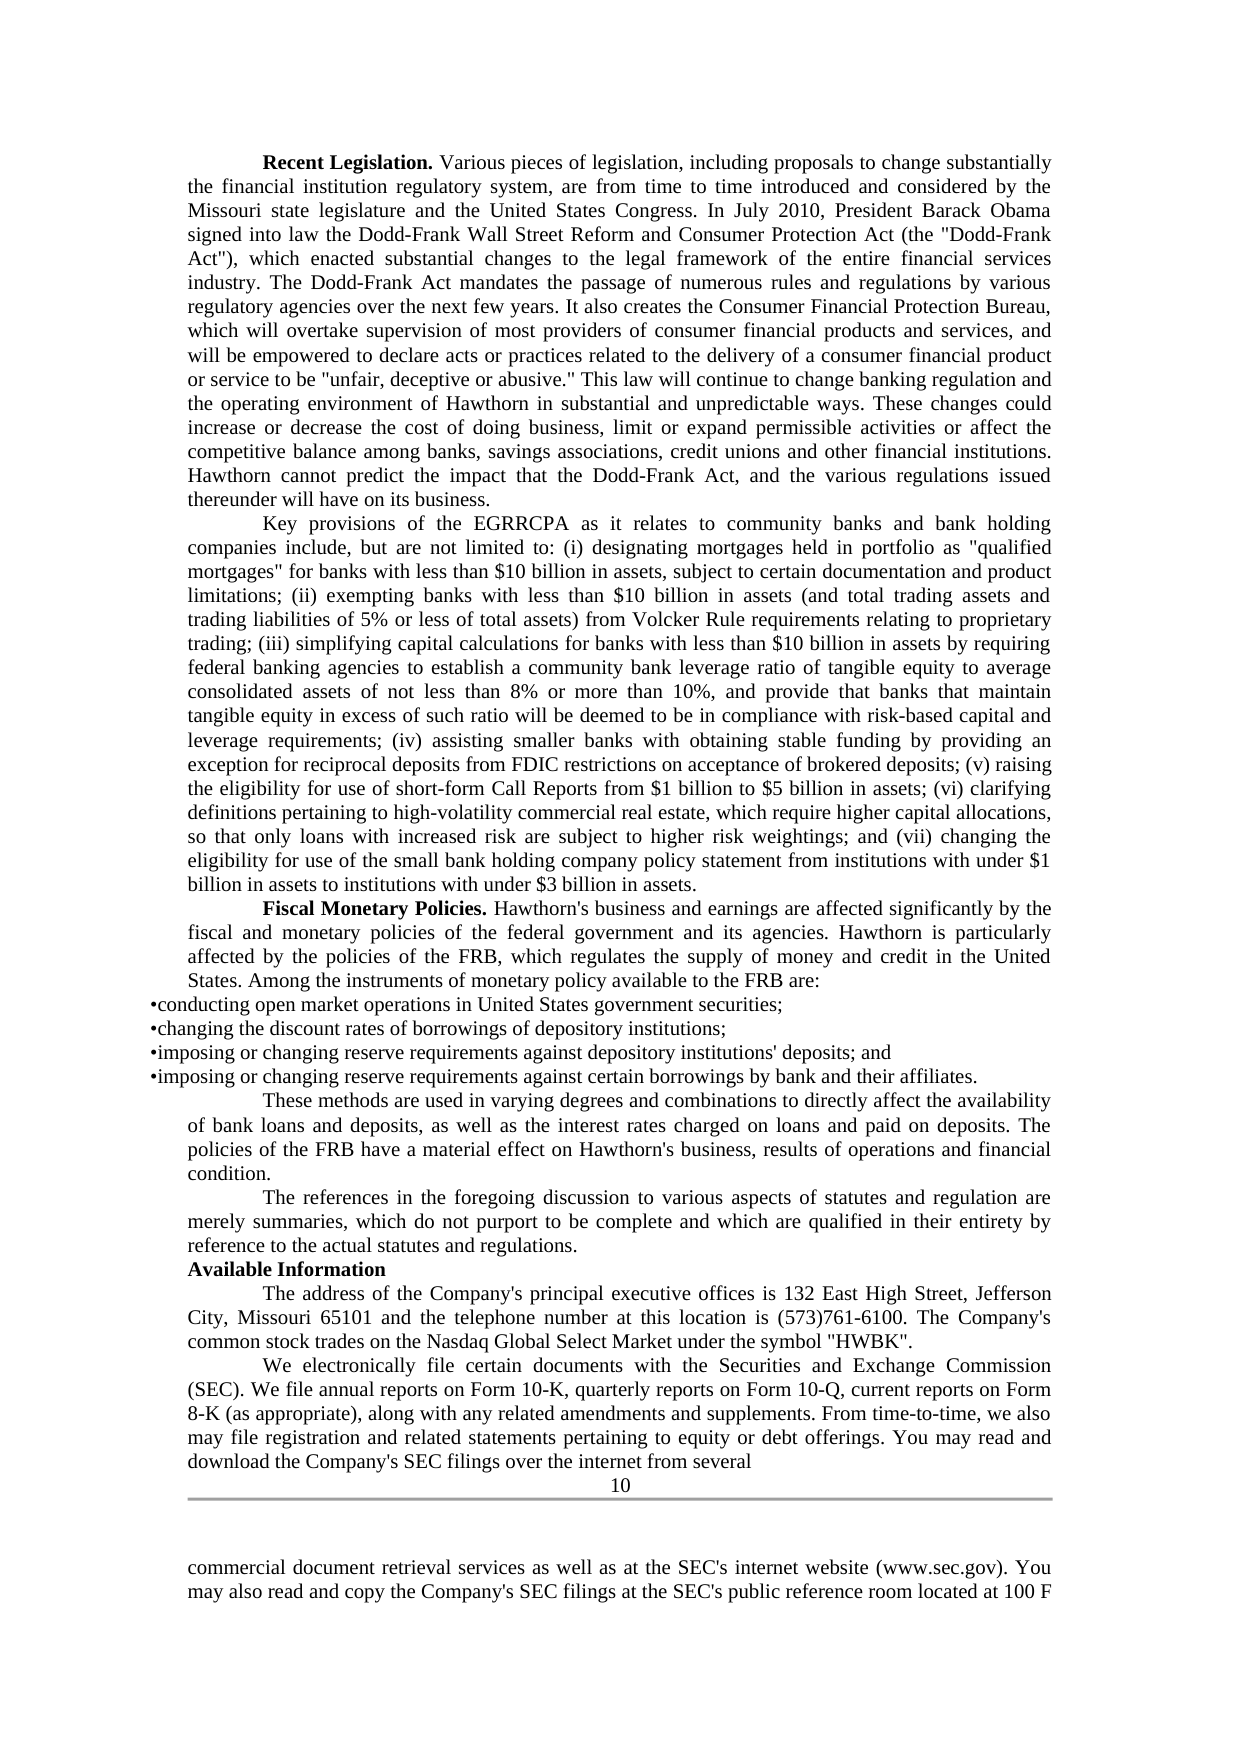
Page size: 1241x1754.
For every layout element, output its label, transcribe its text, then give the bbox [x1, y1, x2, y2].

text We electronically file certain documents with the Securities and Exchange Commission (SEC). We file annual reports on Form 10-K, quarterly reports on Form 10-Q, current reports on Form 8-K (as appropriate), along with any related amendments and supplements. From time-to-time, we also may file registration and related statements pertaining to equity or debt offerings. You may read and download the Company's SEC filings over the internet from several [187, 1353, 1053, 1473]
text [187, 1555, 1053, 1603]
text These methods are used in varying degrees and combinations to directly affect the availability of bank loans and deposits, as well as the interest rates charged on loans and paid on deposits. The policies of the FRB have a material effect on Hawthorn's business, results of operations and financial condition. [187, 1088, 1053, 1185]
text The address of the Company's principal executive offices is 132 East High Street, Jefferson City, Missouri 65101 and the telephone number at this location is (573)761-6100. The Company's common stock trades on the Nasdaq Global Select Market under the symbol "HWBK". [187, 1281, 1053, 1353]
text •imposing or changing reserve requirements against certain borrowings by bank and their affiliates. [150, 1064, 1053, 1088]
text The references in the foregoing discussion to various aspects of statutes and regulation are merely summaries, which do not purport to be complete and which are qualified in their entirety by reference to the actual statutes and regulations. [187, 1185, 1053, 1257]
text Key provisions of the EGRRCPA as it relates to community banks and bank holding companies include, but are not limited to: (i) designating mortgages held in portfolio as "qualified mortgages" for banks with less than $10 billion in assets, subject to certain documentation and product limitations; (ii) exempting banks with less than $10 billion in assets (and total trading assets and trading liabilities of 5% or less of total assets) from Volcker Rule requirements relating to proprietary trading; (iii) simplifying capital calculations for banks with less than $10 billion in assets by requiring federal banking agencies to establish a community bank leverage ratio of tangible equity to average consolidated assets of not less than 8% or more than 10%, and provide that banks that maintain tangible equity in excess of such ratio will be deemed to be in compliance with risk-based capital and leverage requirements; (iv) assisting smaller banks with obtaining stable funding by providing an exception for reciprocal deposits from FDIC restrictions on acceptance of brokered deposits; (v) raising the eligibility for use of short-form Call Reports from $1 billion to $5 billion in assets; (vi) clarifying definitions pertaining to high-volatility commercial real estate, which require higher capital allocations, so that only loans with increased risk are subject to higher risk weightings; and (vii) changing the eligibility for use of the small bank holding company policy statement from institutions with under $1 billion in assets to institutions with under $3 billion in assets. [187, 511, 1053, 896]
text 10 [187, 1473, 1053, 1497]
text •imposing or changing reserve requirements against depository institutions' deposits; and [150, 1040, 1053, 1064]
text •conducting open market operations in United States government securities; [150, 992, 1053, 1016]
text Recent Legislation. Various pieces of legislation, including proposals to change substantially the financial institution regulatory system, are from time to time introduced and considered by the Missouri state legislature and the United States Congress. In July 2010, President Barack Obama signed into law the Dodd-Frank Wall Street Reform and Consumer Protection Act (the "Dodd-Frank Act"), which enacted substantial changes to the legal framework of the entire financial services industry. The Dodd-Frank Act mandates the passage of numerous rules and regulations by various regulatory agencies over the next few years. It also creates the Consumer Financial Protection Bureau, which will overtake supervision of most providers of consumer financial products and services, and will be empowered to declare acts or practices related to the delivery of a consumer financial product or service to be "unfair, deceptive or abusive." This law will continue to change banking regulation and the operating environment of Hawthorn in substantial and unpredictable ways. These changes could increase or decrease the cost of doing business, limit or expand permissible activities or affect the competitive balance among banks, savings associations, credit unions and other financial institutions. Hawthorn cannot predict the impact that the Dodd-Frank Act, and the various regulations issued thereunder will have on its business. [187, 150, 1053, 511]
text •changing the discount rates of borrowings of depository institutions; [150, 1016, 1053, 1040]
text Available Information [187, 1257, 1053, 1281]
text Fiscal Monetary Policies. Hawthorn's business and earnings are affected significantly by the fiscal and monetary policies of the federal government and its agencies. Hawthorn is particularly affected by the policies of the FRB, which regulates the supply of money and credit in the United States. Among the instruments of monetary policy available to the FRB are: [187, 896, 1053, 992]
